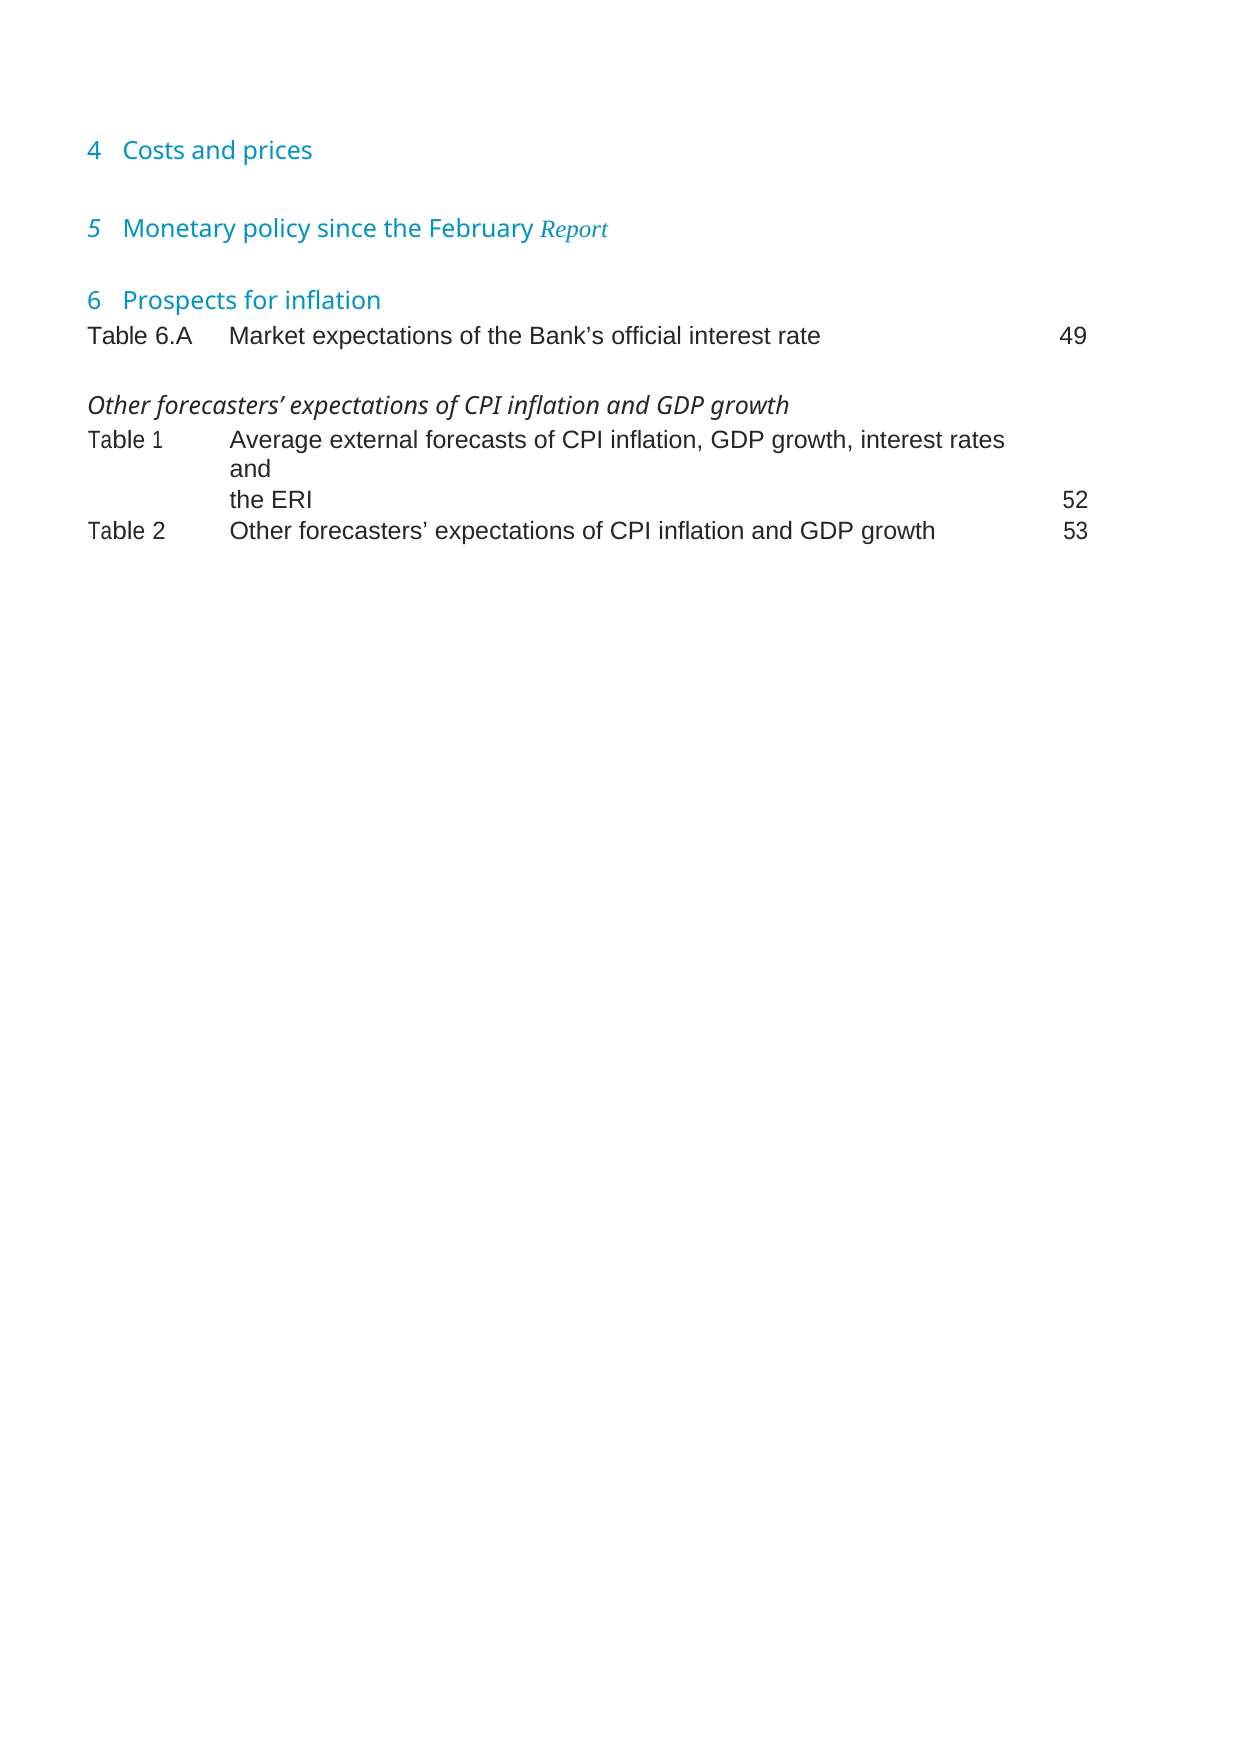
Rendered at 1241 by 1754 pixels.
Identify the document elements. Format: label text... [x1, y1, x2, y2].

subtitle Monetary policy since the February Report [87, 211, 1176, 245]
text Other forecasters’ expectations of CPI inflation and GDP growth [87, 387, 1176, 421]
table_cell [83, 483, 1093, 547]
subtitle Prospects for inflation [87, 282, 1176, 316]
text Table 6.A Market expectations of the Bank’s official interest rate 49 [87, 321, 1176, 349]
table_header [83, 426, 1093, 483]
subtitle Costs and prices [87, 132, 1176, 167]
